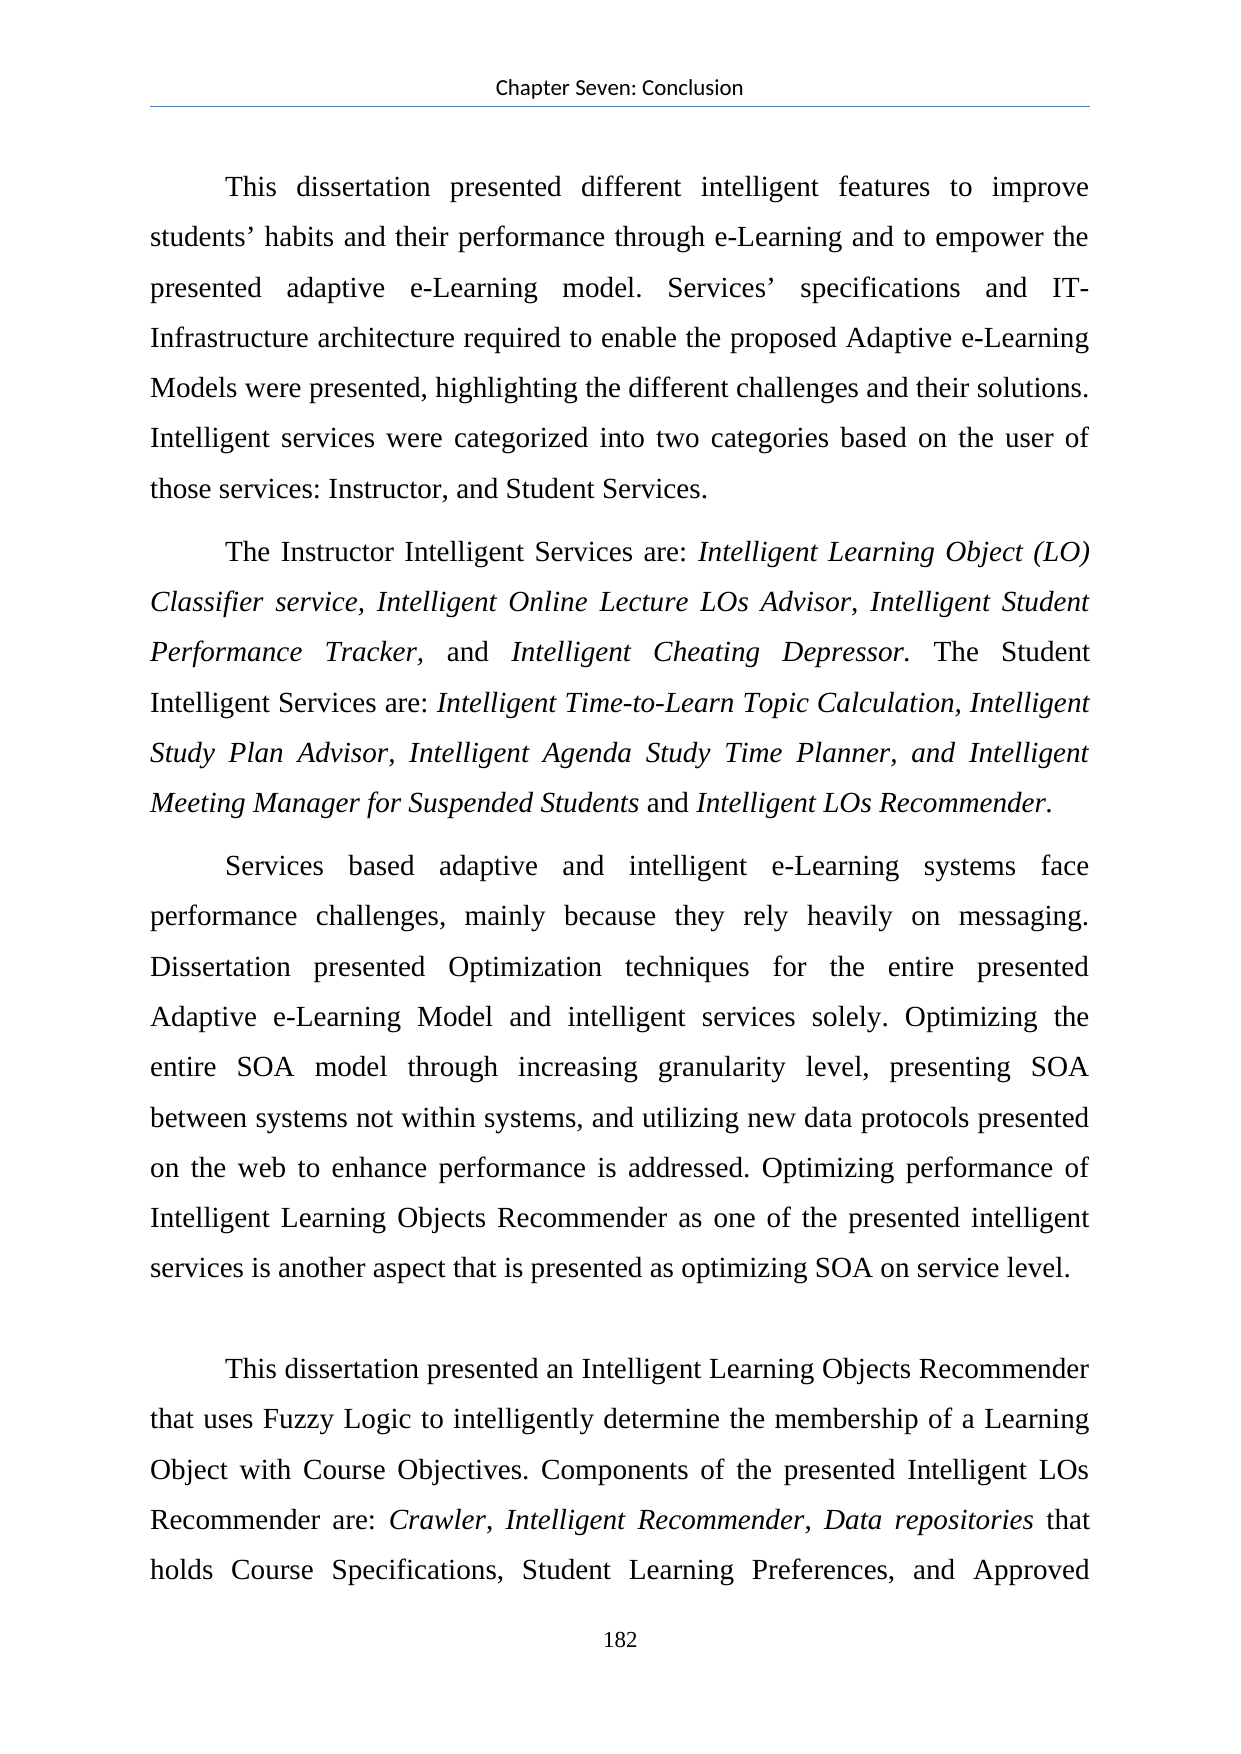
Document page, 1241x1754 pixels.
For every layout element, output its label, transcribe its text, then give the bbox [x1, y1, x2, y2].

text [150, 1351, 1090, 1586]
text Services based adaptive and intelligent e-Learning systems face performance challenges, mainly because they rely heavily on messaging. Dissertation presented Optimization techniques for the entire presented Adaptive e-Learning Model and intelligent services solely. Optimizing the entire SOA model through increasing granularity level, presenting SOA between systems not within systems, and utilizing new data protocols presented on the web to enhance performance is addressed. Optimizing performance of Intelligent Learning Objects Recommender as one of the presented intelligent services is another aspect that is presented as optimizing SOA on service level. [150, 848, 1090, 1284]
text The Instructor Intelligent Services are: Intelligent Learning Object (LO) Classifier service, Intelligent Online Lecture LOs Advisor, Intelligent Student Performance Tracker, and Intelligent Cheating Depressor. The Student Intelligent Services are: Intelligent Time-to-Learn Topic Calculation, Intelligent Study Plan Advisor, Intelligent Agenda Study Time Planner, and Intelligent Meeting Manager for Suspended Students and Intelligent LOs Recommender. [150, 534, 1090, 819]
text This dissertation presented different intelligent features to improve students’ habits and their performance through e-Learning and to empower the presented adaptive e-Learning model. Services’ specifications and IT-Infrastructure architecture required to enable the proposed Adaptive e-Learning Models were presented, highlighting the different challenges and their solutions. Intelligent services were categorized into two categories based on the user of those services: Instructor, and Student Services. [150, 169, 1090, 504]
